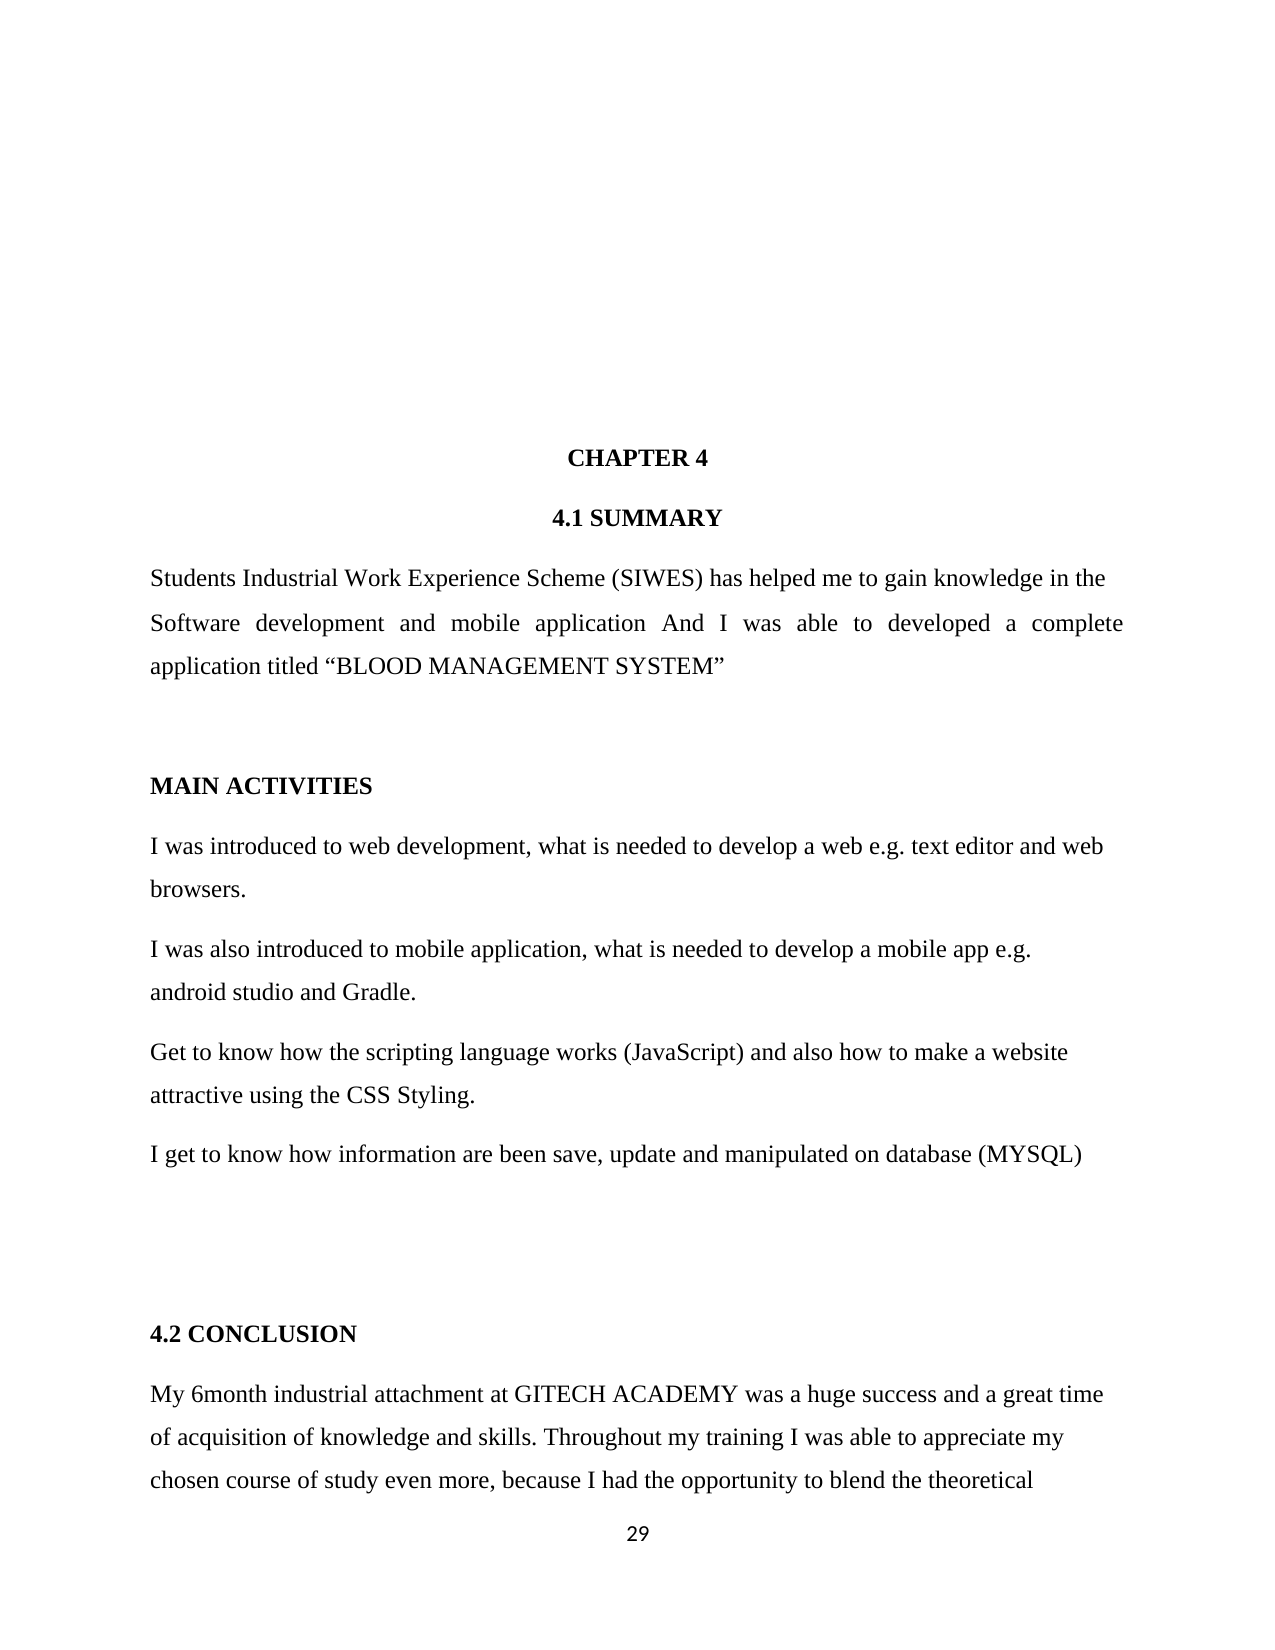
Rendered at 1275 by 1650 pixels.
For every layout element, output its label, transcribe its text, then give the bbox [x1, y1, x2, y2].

text Students Industrial Work Experience Scheme (SIWES) has helped me to gain knowledge in the [150, 563, 1125, 592]
text CHAPTER 4 [150, 443, 1125, 472]
text I was also introduced to mobile application, what is needed to develop a mobile app e.g. android studio and Gradle. [150, 934, 1125, 1006]
text 4.2 CONCLUSION [150, 1319, 1125, 1348]
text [150, 1379, 1125, 1494]
text 4.1 SUMMARY [150, 503, 1125, 532]
text MAIN ACTIVITIES [150, 771, 1125, 800]
text I get to know how information are been save, update and manipulated on database (MYSQL) [150, 1139, 1125, 1168]
text I was introduced to web development, what is needed to develop a web e.g. text editor and web browsers. [150, 831, 1125, 903]
text Get to know how the scripting language works (JavaScript) and also how to make a website attractive using the CSS Styling. [150, 1037, 1125, 1108]
text Software development and mobile application And I was able to developed a complete application titled “BLOOD MANAGEMENT SYSTEM” [150, 608, 1125, 680]
